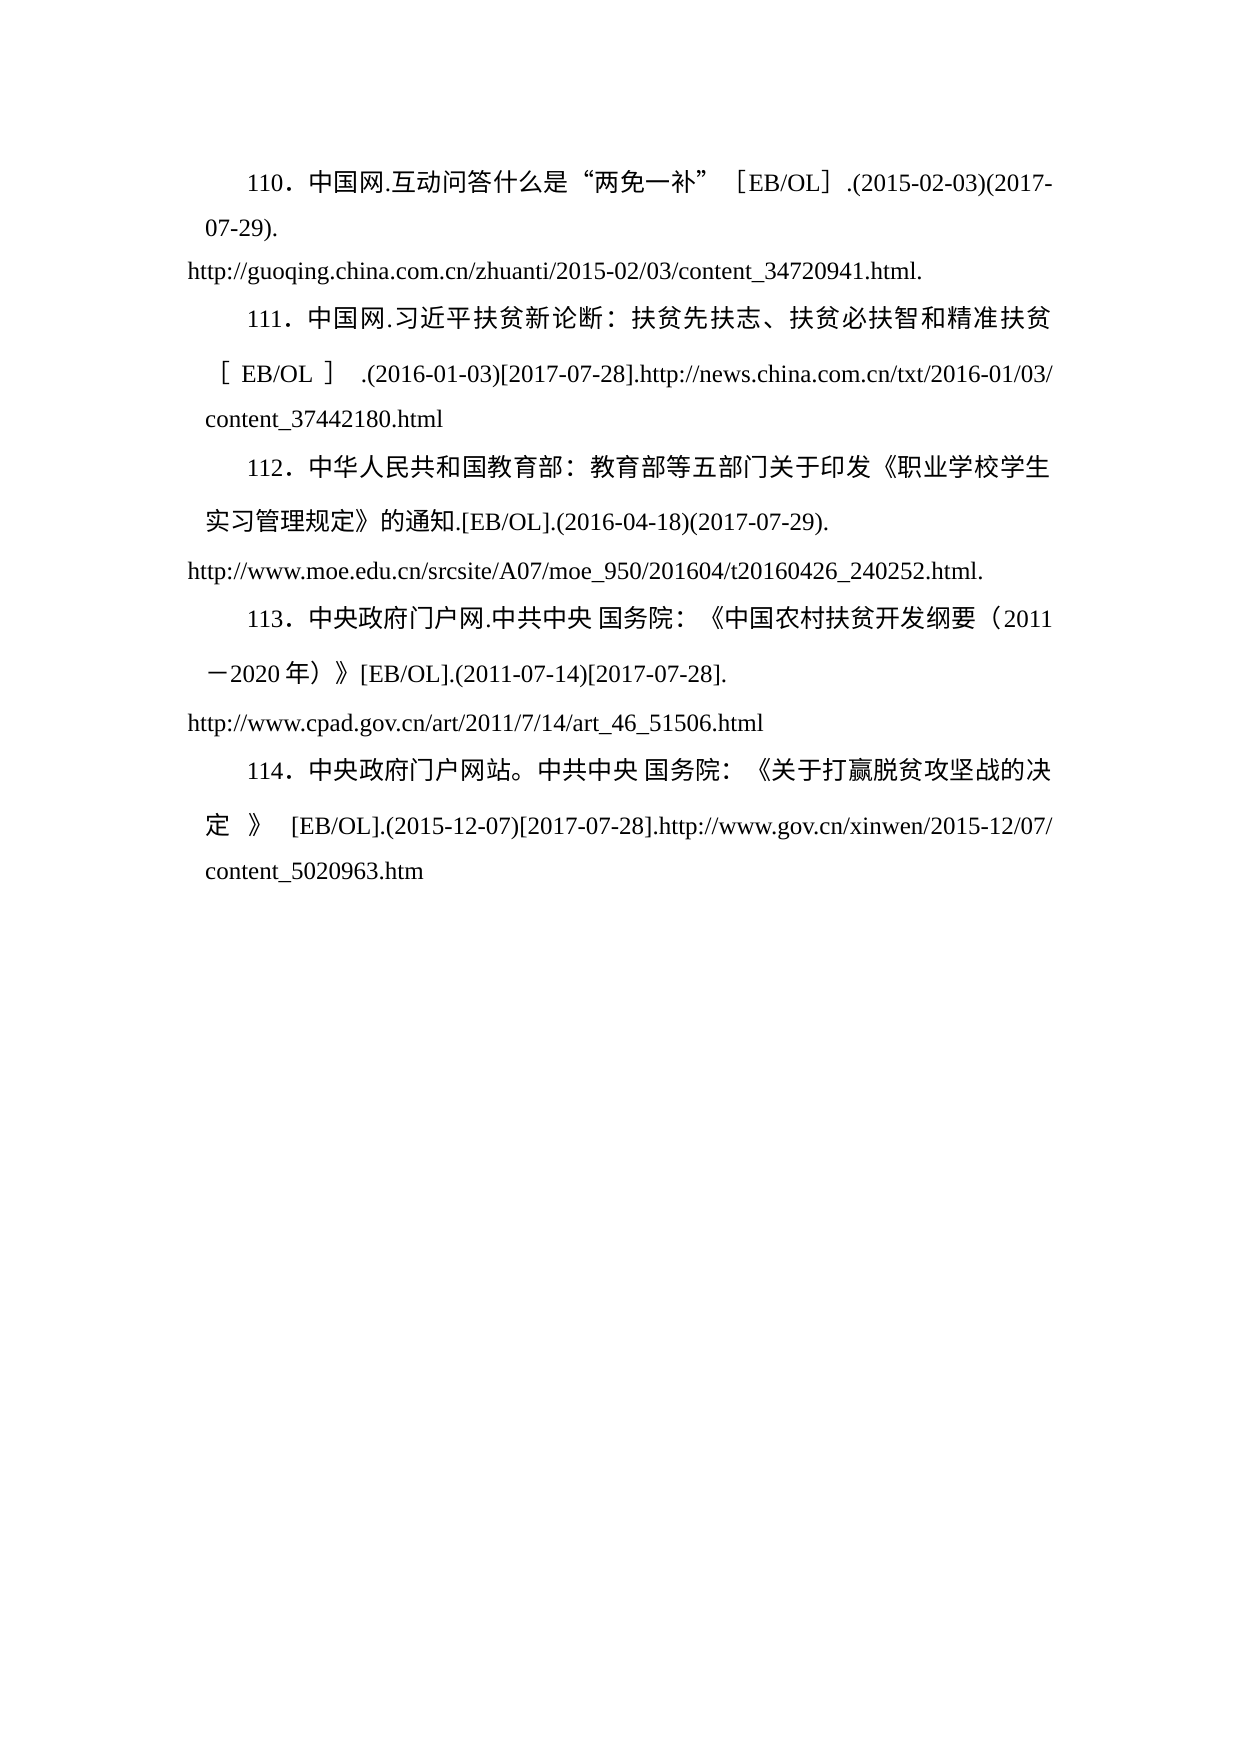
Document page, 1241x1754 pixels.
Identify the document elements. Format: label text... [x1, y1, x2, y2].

list 中国网.互动问答什么是“两免一补”［EB/OL］.(2015-02-03)(2017-07-29). [205, 162, 1053, 241]
list 中华人民共和国教育部：教育部等五部门关于印发《职业学校学生实习管理规定》的通知.[EB/OL].(2016-04-18)(2017-07-29). [205, 447, 1053, 538]
list 中央政府门户网站。中共中央 国务院：《关于打赢脱贫攻坚战的决定》[EB/OL].(2015-12-07)[2017-07-28].http://www.gov.cn/xinwen/2015-12/07/content_5020963.htm [205, 751, 1053, 884]
list http://guoqing.china.com.cn/zhuanti/2015-02/03/content_34720941.html. [187, 256, 1053, 284]
list 中国网.习近平扶贫新论断：扶贫先扶志、扶贫必扶智和精准扶贫［EB/OL］.(2016-01-03)[2017-07-28].http://news.china.com.cn/txt/2016-01/03/content_37442180.html [205, 299, 1053, 433]
list http://www.moe.edu.cn/srcsite/A07/moe_950/201604/t20160426_240252.html. [187, 556, 1053, 584]
list http://www.cpad.gov.cn/art/2011/7/14/art_46_51506.html [187, 708, 1053, 736]
list 中央政府门户网.中共中央 国务院：《中国农村扶贫开发纲要（2011－2020年）》[EB/OL].(2011-07-14)[2017-07-28]. [205, 599, 1053, 689]
